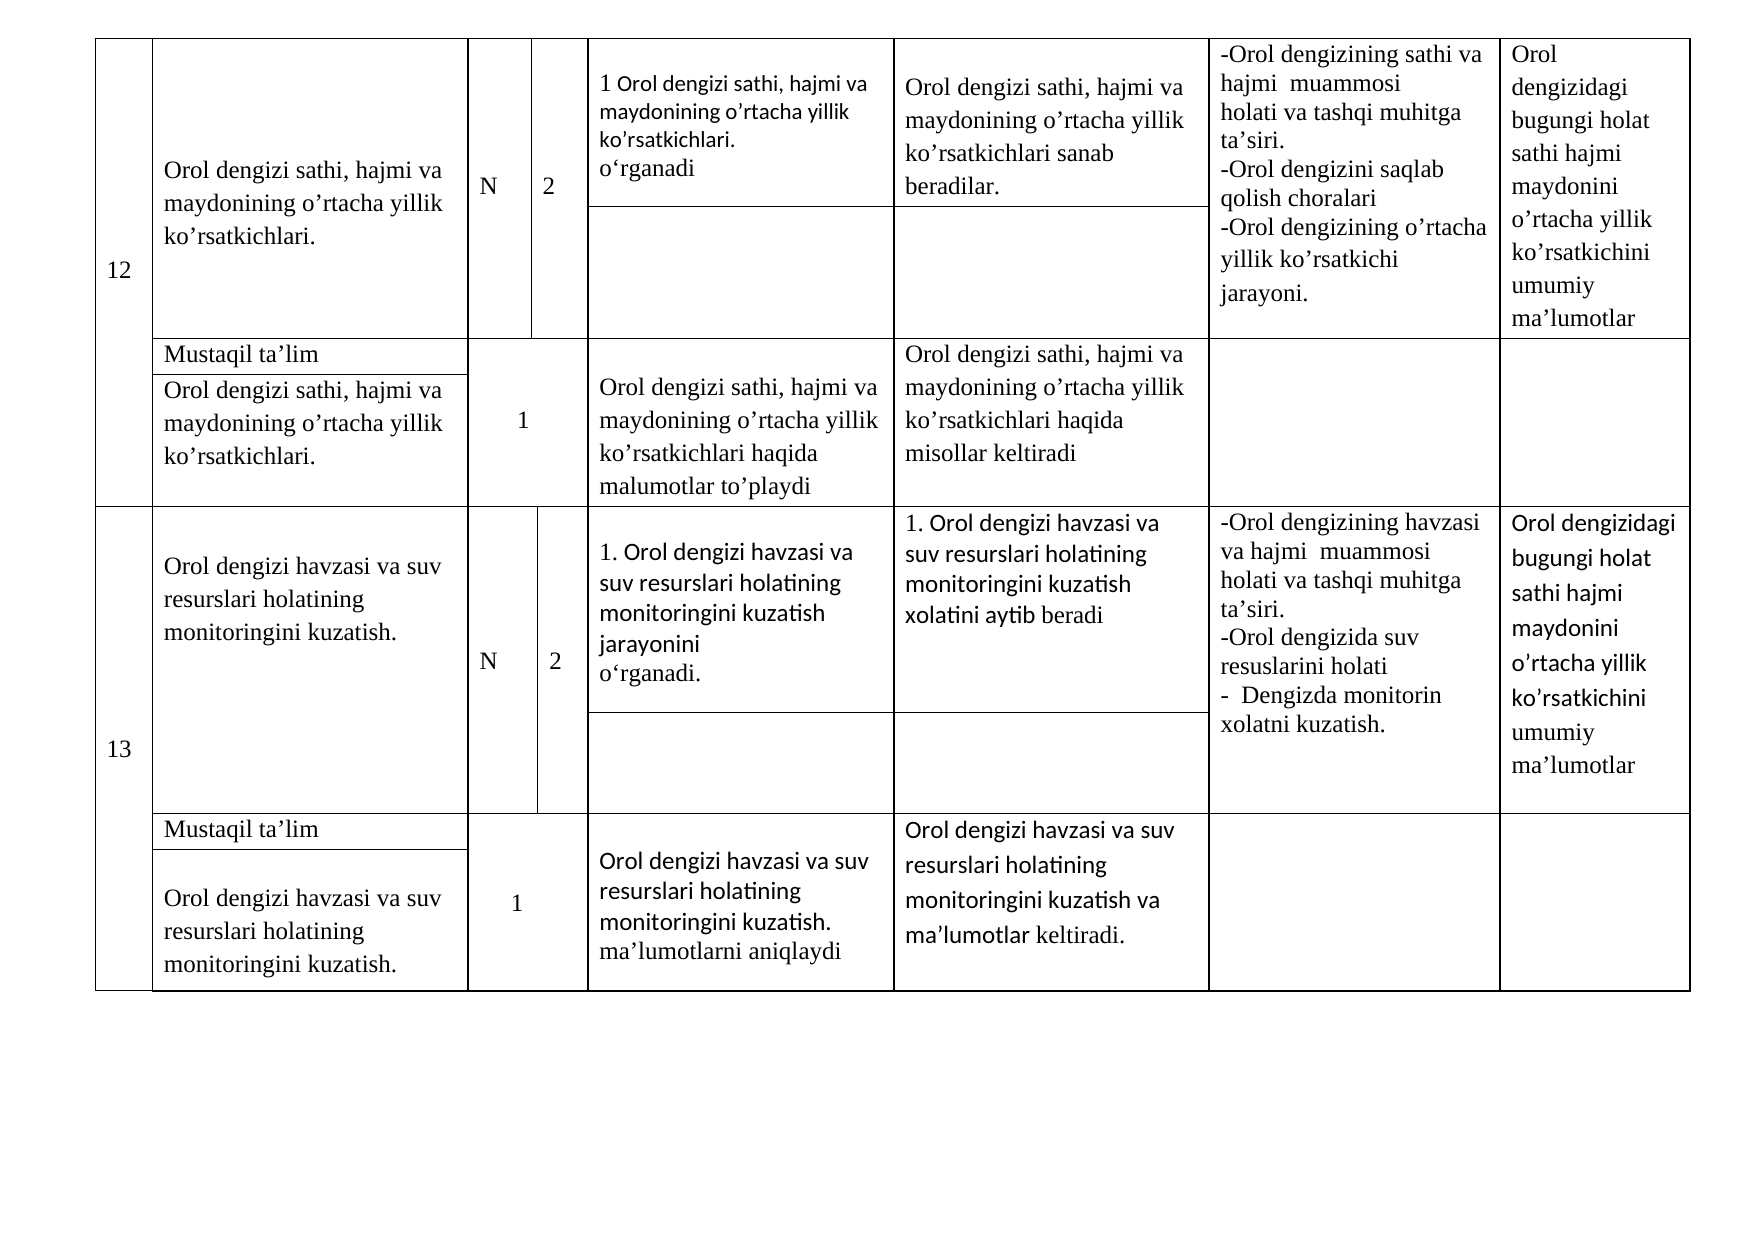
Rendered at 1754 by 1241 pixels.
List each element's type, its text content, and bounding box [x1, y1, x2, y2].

table_cell 1 Orol dengizi sathi, hajmi va maydonining o’rtacha yillik ko’rsatkichlari. o‘rganadi [589, 39, 893, 206]
table_cell [589, 207, 893, 338]
table_cell Orol dengizi havzasi va suv resurslari holatining monitoringini kuzatish. ma’lumotlarni aniqlaydi [589, 814, 893, 990]
table_cell Orol dengizi sathi, hajmi va maydonining o’rtacha yillik ko’rsatkichlari sanab beradilar. [895, 39, 1208, 206]
table_cell 12 [96, 39, 152, 506]
table_cell N [469, 507, 537, 813]
table_cell Orol dengizi sathi, hajmi va maydonining o’rtacha yillik ko’rsatkichlari haqida misollar keltiradi [895, 339, 1208, 506]
table_cell Orol dengizi sathi, hajmi va maydonining o’rtacha yillik ko’rsatkichlari haqida malumotlar to’playdi [589, 339, 893, 506]
table_cell Orol dengizi havzasi va suv resurslari holatining monitoringini kuzatish va ma’lumotlar keltiradi. [895, 814, 1208, 990]
table_cell Orol dengizi havzasi va suv resurslari holatining monitoringini kuzatish. [153, 850, 467, 990]
table_cell [1210, 814, 1499, 990]
table_cell N [469, 39, 531, 338]
table_cell Mustaqil ta’lim [153, 814, 467, 849]
table_cell Orol dengizi sathi, hajmi va maydonining o’rtacha yillik ko’rsatkichlari. [153, 375, 467, 506]
table_cell [1501, 814, 1689, 990]
table_cell 2 [538, 507, 587, 813]
table_cell -Orol dengizining sathi va hajmi muammosi holati va tashqi muhitga ta’siri. -Orol dengizini saqlab qolish choralari -Orol dengizining o’rtacha yillik ko’rsatkichi jarayoni. [1210, 39, 1499, 338]
table_cell [1501, 339, 1689, 506]
table_cell Orol dengizi havzasi va suv resurslari holatining monitoringini kuzatish. [153, 507, 467, 813]
table_cell 13 [96, 507, 152, 990]
table_cell 1. Orol dengizi havzasi va suv resurslari holatining monitoringini kuzatish jarayonini o‘rganadi. [589, 507, 893, 712]
table_cell [589, 713, 893, 813]
table_cell 1. Orol dengizi havzasi va suv resurslari holatining monitoringini kuzatish xolatini aytib beradi [895, 507, 1208, 712]
table_cell [1210, 339, 1499, 506]
table_cell [895, 207, 1208, 338]
table_cell [895, 713, 1208, 813]
table_cell 2 [532, 39, 587, 338]
table_cell -Orol dengizining havzasi va hajmi muammosi holati va tashqi muhitga ta’siri. -Orol dengizida suv resuslarini holati - Dengizda monitorin xolatni kuzatish. [1210, 507, 1499, 813]
table_cell Orol dengizidagi bugungi holat sathi hajmi maydonini o’rtacha yillik ko’rsatkichini umumiy ma’lumotlar [1501, 507, 1689, 813]
table_cell 1 [469, 339, 587, 506]
table_cell Orol dengizi sathi, hajmi va maydonining o’rtacha yillik ko’rsatkichlari. [153, 39, 467, 338]
table_cell 1 [469, 814, 587, 990]
table_cell Mustaqil ta’lim [153, 339, 467, 374]
table_cell Orol dengizidagi bugungi holat sathi hajmi maydonini o’rtacha yillik ko’rsatkichini umumiy ma’lumotlar [1501, 39, 1689, 338]
